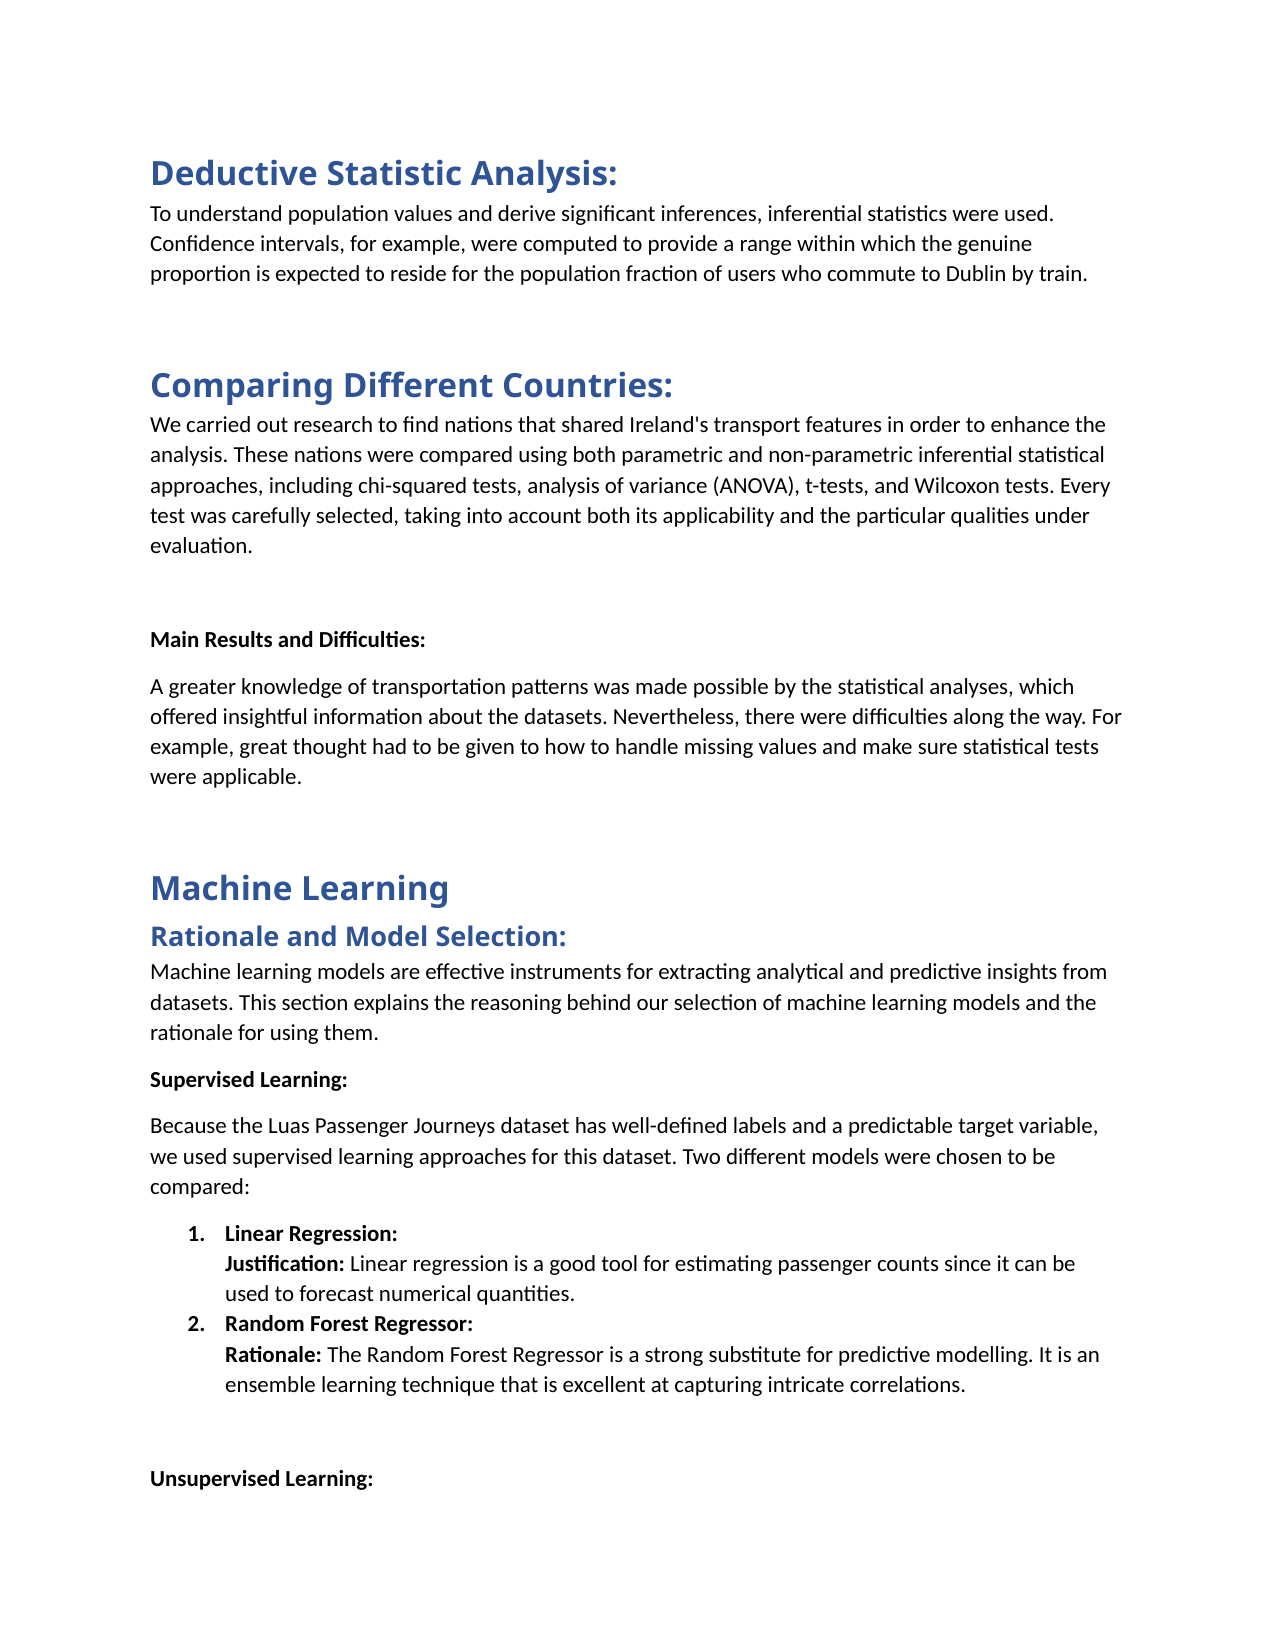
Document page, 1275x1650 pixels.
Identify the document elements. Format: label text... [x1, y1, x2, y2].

text Machine learning models are effective instruments for extracting analytical and predictive insights from datasets. This section explains the reasoning behind our selection of machine learning models and the rationale for using them. [150, 957, 1125, 1046]
subtitle Rationale and Model Selection: [150, 918, 1125, 954]
text Main Results and Difficulties: [150, 625, 1125, 653]
list Justification: Linear regression is a good tool for estimating passenger counts since it can be used to forecast numerical quantities. [225, 1249, 1125, 1307]
list Rationale: The Random Forest Regressor is a strong substitute for predictive modelling. It is an ensemble learning technique that is excellent at capturing intricate correlations. [225, 1340, 1125, 1398]
text We carried out research to find nations that shared Ireland's transport features in order to enhance the analysis. These nations were compared using both parametric and non-parametric inferential statistical approaches, including chi-squared tests, analysis of variance (ANOVA), t-tests, and Wilcoxon tests. Every test was carefully selected, taking into account both its applicability and the particular qualities under evaluation. [150, 410, 1125, 559]
text To understand population values and derive significant inferences, inferential statistics were used. Confidence intervals, for example, were computed to provide a range within which the genuine proportion is expected to reside for the population fraction of users who commute to Dublin by train. [150, 199, 1125, 287]
subtitle Deductive Statistic Analysis: [150, 150, 1125, 195]
list Linear Regression: [187, 1219, 1125, 1247]
text Because the Luas Passenger Journeys dataset has well-defined labels and a predictable target variable, we used supervised learning approaches for this dataset. Two different models were chosen to be compared: [150, 1112, 1125, 1200]
subtitle Comparing Different Countries: [150, 361, 1125, 407]
text Supervised Learning: [150, 1065, 1125, 1093]
text A greater knowledge of transportation patterns was made possible by the statistical analyses, which offered insightful information about the datasets. Nevertheless, there were difficulties along the way. For example, great thought had to be given to how to handle missing values and make sure statistical tests were applicable. [150, 672, 1125, 791]
subtitle Machine Learning [150, 864, 1125, 910]
text Unsupervised Learning: [150, 1464, 1125, 1492]
list Random Forest Regressor: [187, 1309, 1125, 1338]
